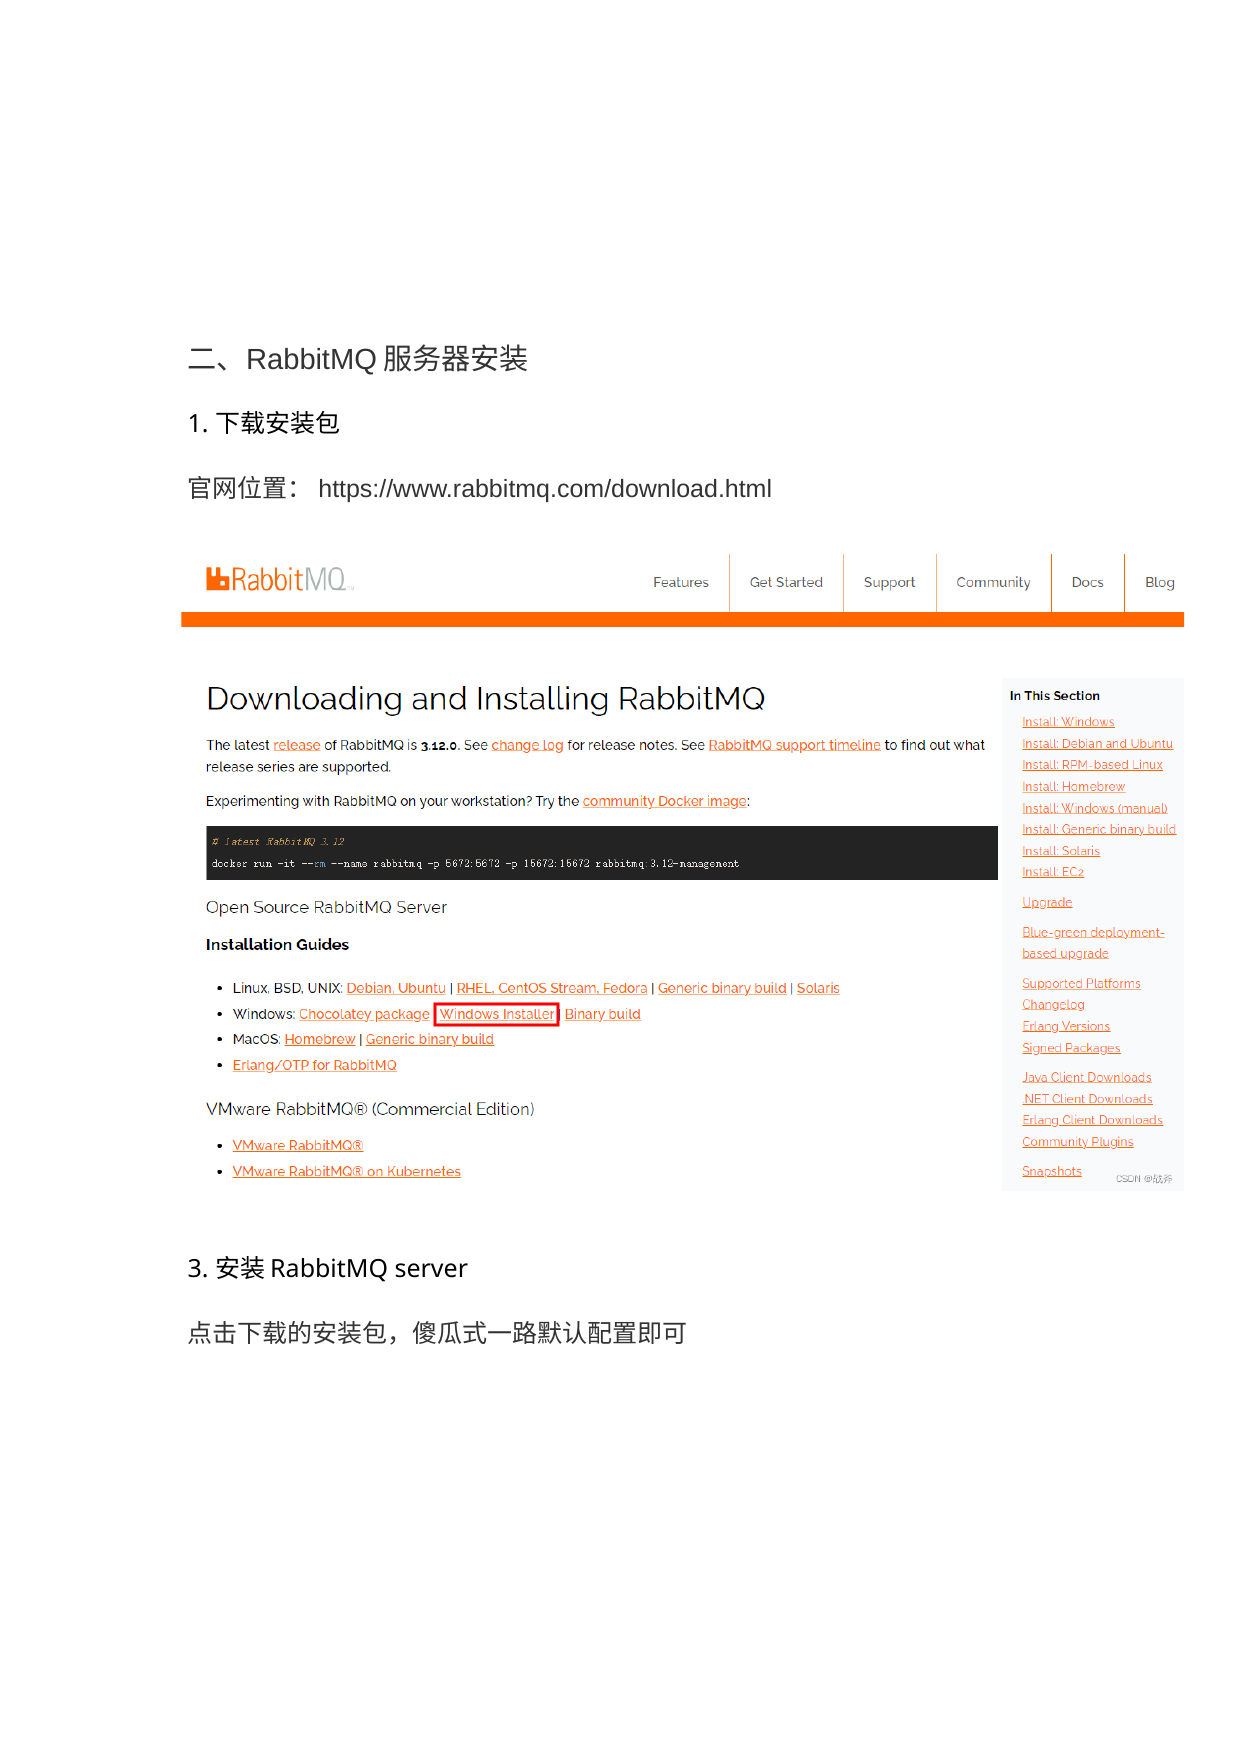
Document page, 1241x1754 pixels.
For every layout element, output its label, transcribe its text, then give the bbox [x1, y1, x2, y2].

list 1. 下载安装包 [187, 389, 1053, 454]
picture [181, 549, 1185, 1191]
text 官网位置： https://www.rabbitmq.com/download.html [187, 454, 1053, 519]
text 点击下载的安装包，傻瓜式一路默认配置即可 [187, 1299, 1053, 1364]
list RabbitMQ服务器安装 [187, 324, 1053, 389]
list 安装RabbitMQ server [187, 1234, 1053, 1299]
